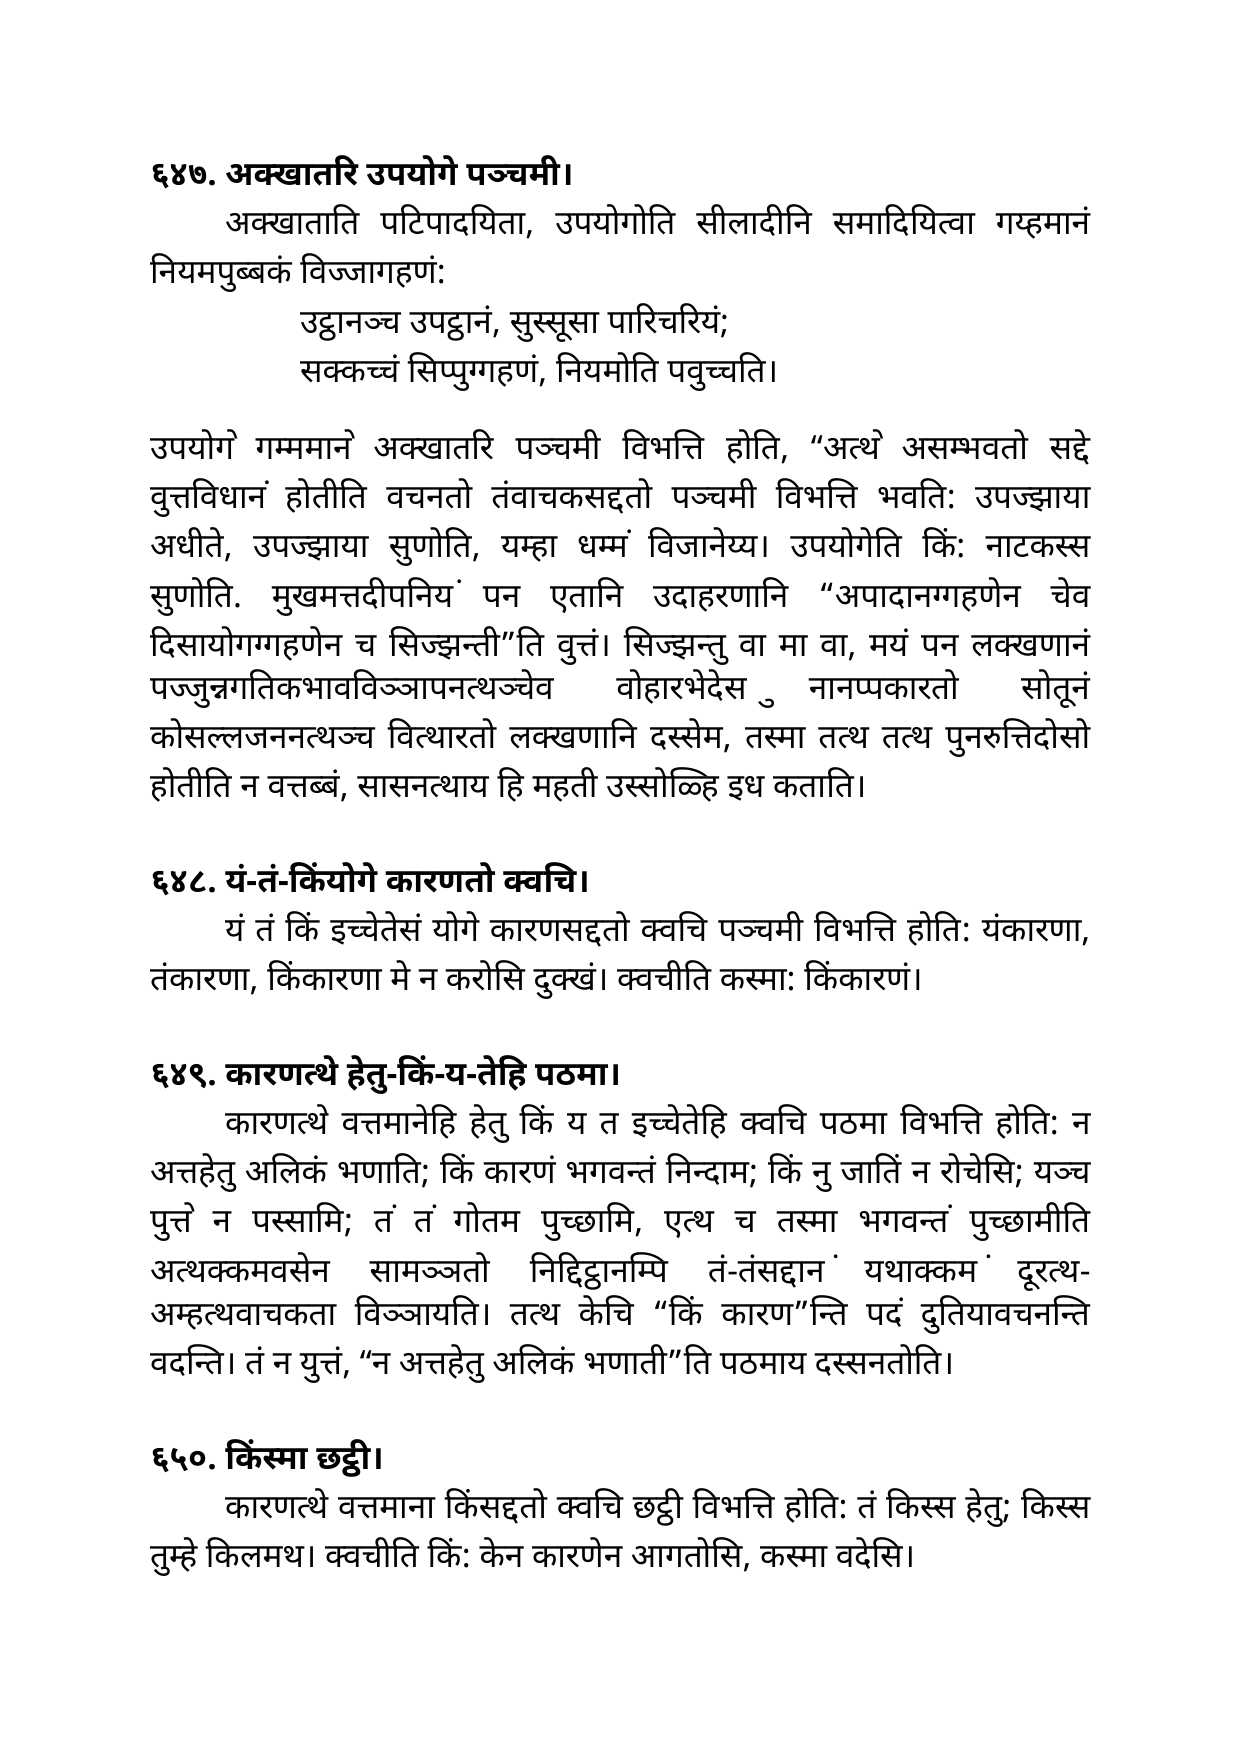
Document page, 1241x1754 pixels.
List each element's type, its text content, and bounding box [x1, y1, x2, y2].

text ६४७. अक्खातरि उपयोगे पञ्चमी। [150, 150, 1090, 199]
text उट्ठानञ्च उपट्ठानं, सुस्सूसा पारिचरियं; [150, 297, 1090, 347]
text अक्खाताति पटिपादयिता, उपयोगोति सीलादीनि समादियित्वा गय्हमानं नियमपुब्बकं विज्जागहणं: [150, 199, 1090, 297]
text यं तं किं इच्चेतेसं योगे कारणसद्दतो क्वचि पञ्चमी विभत्ति होति: यंकारणा, तंकारणा, किंकारणा मे न करोसि दुक्खं। क्वचीति कस्मा: किंकारणं। [150, 906, 1090, 1004]
text ६४९. कारणत्थे हेतु-किं-य-तेहि पठमा। [150, 1050, 1090, 1099]
text उपयोगे गम्ममाने अक्खातरि पञ्चमी विभत्ति होति, “अत्थे असम्भवतो सद्दे वुत्तविधानं होतीति वचनतो तंवाचकसद्दतो पञ्चमी विभत्ति भवति: उपज्झाया अधीते, उपज्झाया सुणोति, यम्हा धम्मं विजानेय्य। उपयोगेति किं: नाटकस्स सुणोति. मुखमत्तदीपनियं पन एतानि उदाहरणानि “अपादानग्गहणेन चेव दिसायोगग्गहणेन च सिज्झन्ती”ति वुत्तं। सिज्झन्तु वा मा वा, मयं पन लक्खणानं पज्जुन्नगतिकभावविञ्ञापनत्थञ्चेव वोहारभेदेसु नानप्पकारतो सोतूनं कोसल्लजननत्थञ्च वित्थारतो लक्खणानि दस्सेम, तस्मा तत्थ तत्थ पुनरुत्तिदोसो होतीति न वत्तब्बं, सासनत्थाय हि महती उस्सोळ्हि इध कताति। [150, 424, 1090, 811]
text ६५०. किंस्मा छट्ठी। [150, 1434, 1090, 1483]
text सक्कच्चं सिप्पुग्गहणं, नियमोति पवुच्चति। [150, 347, 1090, 396]
text कारणत्थे वत्तमानेहि हेतु किं य त इच्चेतेहि क्वचि पठमा विभत्ति होति: न अत्तहेतु अलिकं भणाति; किं कारणं भगवन्तं निन्दाम; किं नु जातिं न रोचेसि; यञ्च पुत्ते न पस्सामि; तं तं गोतम पुच्छामि, एत्थ च तस्मा भगवन्तं पुच्छामीति अत्थक्कमवसेन सामञ्ञतो निद्दिट्ठानम्पि तं-तंसद्दानं यथाक्कमं दूरत्थ-अम्हत्थवाचकता विञ्ञायति। तत्थ केचि “किं कारण”न्ति पदं दुतियावचनन्ति वदन्ति। तं न युत्तं, “न अत्तहेतु अलिकं भणाती”ति पठमाय दस्सनतोति। [150, 1099, 1090, 1388]
text ६४८. यं-तं-किंयोगे कारणतो क्वचि। [150, 857, 1090, 906]
text कारणत्थे वत्तमाना किंसद्दतो क्वचि छट्ठी विभत्ति होति: तं किस्स हेतु; किस्स तुम्हे किलमथ। क्वचीति किं: केन कारणेन आगतोसि, कस्मा वदेसि। [150, 1483, 1090, 1581]
